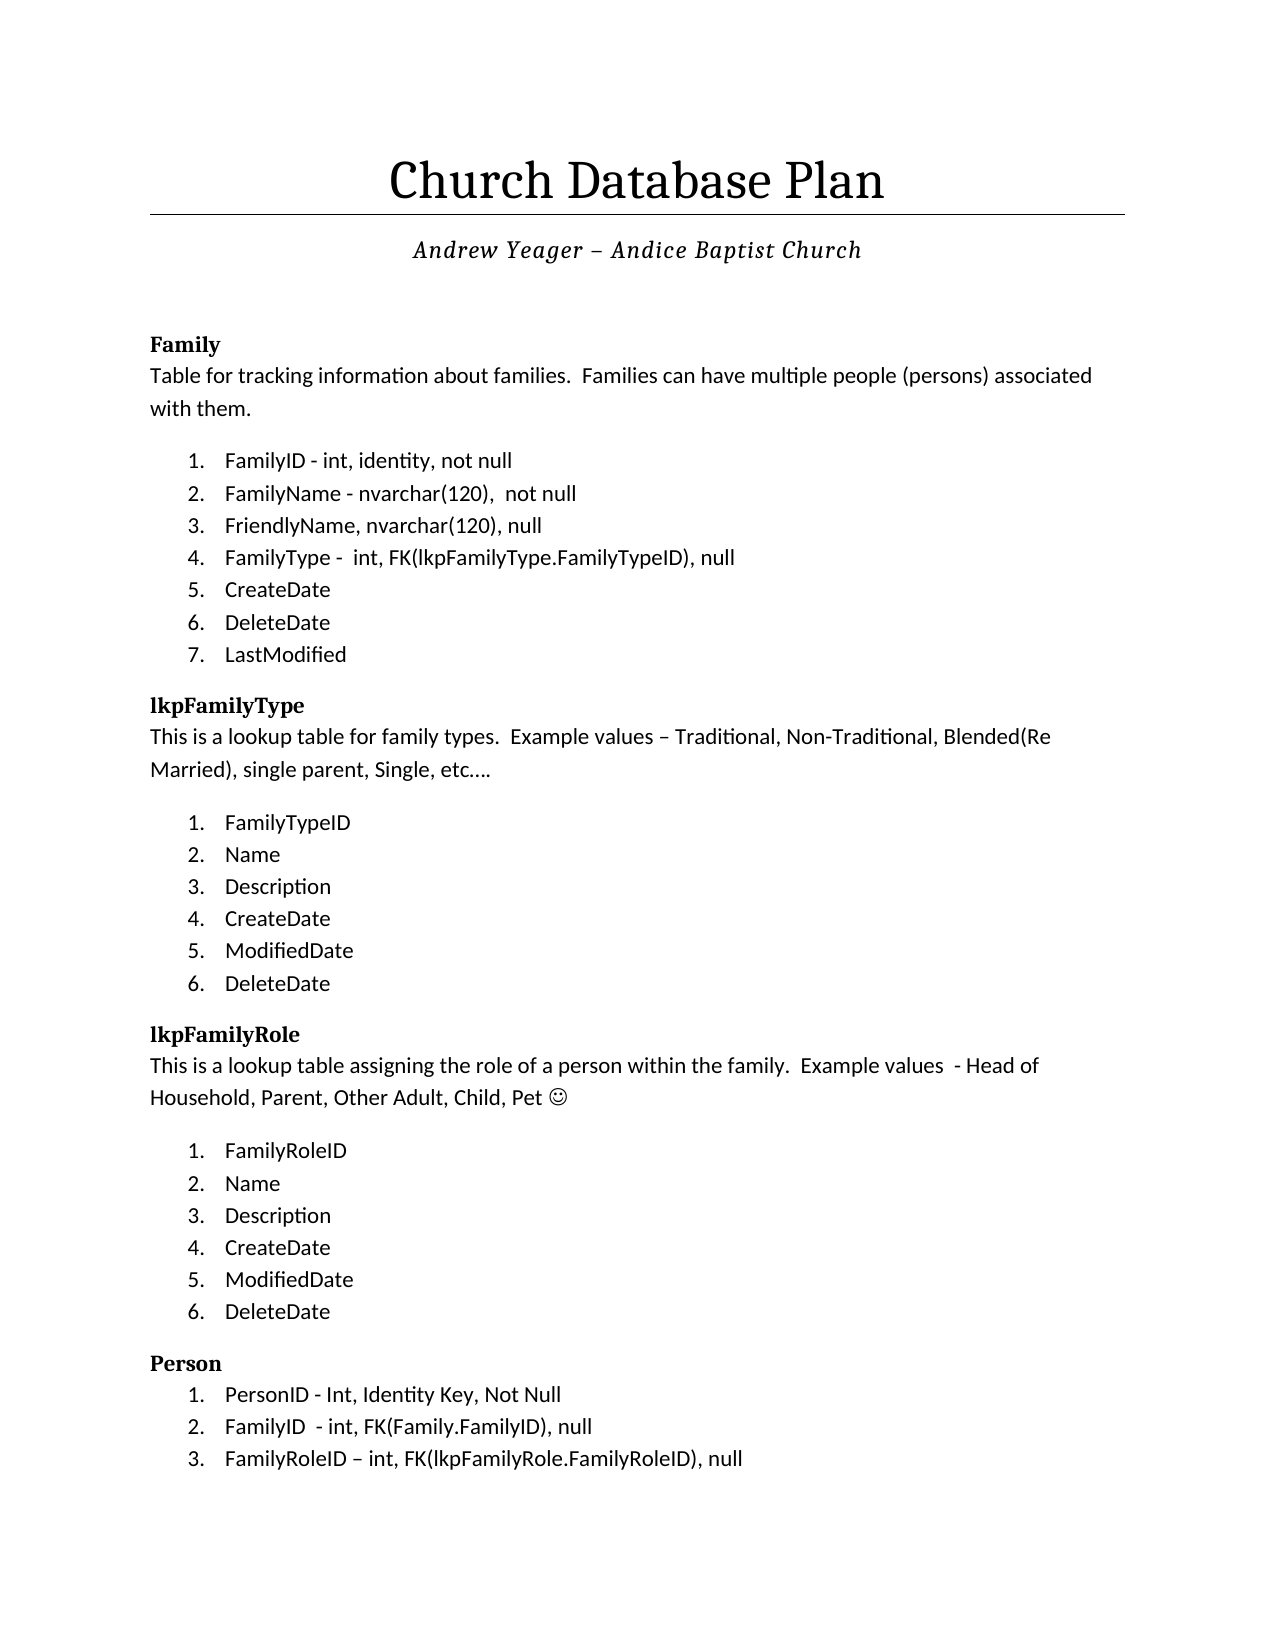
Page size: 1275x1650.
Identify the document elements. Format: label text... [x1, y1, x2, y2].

list DeleteDate [187, 969, 1125, 997]
list DeleteDate [187, 1297, 1125, 1326]
list FamilyID - int, FK(Family.FamilyID), null [187, 1412, 1125, 1440]
subtitle lkpFamilyRole [150, 1022, 1125, 1048]
list FamilyTypeID [187, 808, 1125, 836]
list ModifiedDate [187, 936, 1125, 964]
list FamilyRoleID [187, 1137, 1125, 1164]
subtitle lkpFamilyType [150, 693, 1125, 719]
list LastModified [187, 640, 1125, 668]
list FamilyID - int, identity, not null [187, 447, 1125, 475]
text This is a lookup table for family types. Example values – Traditional, Non-Traditional, Blended(Re Married), single parent, Single, etc…. [150, 722, 1125, 783]
list FamilyRoleID – int, FK(lkpFamilyRole.FamilyRoleID), null [187, 1444, 1125, 1473]
list PersonID - Int, Identity Key, Not Null [187, 1380, 1125, 1408]
subtitle Family [150, 332, 1125, 358]
text This is a lookup table assigning the role of a person within the family. Example values - Head of Household, Parent, Other Adult, Child, Pet [150, 1051, 1125, 1112]
list Name [187, 1169, 1125, 1197]
list FamilyType - int, FK(lkpFamilyType.FamilyTypeID), null [187, 543, 1125, 571]
list Description [187, 1201, 1125, 1229]
subtitle Andrew Yeager – Andice Baptist Church [150, 236, 1125, 265]
text Table for tracking information about families. Families can have multiple people (persons) associated with them. [150, 361, 1125, 422]
list CreateDate [187, 904, 1125, 932]
list CreateDate [187, 1233, 1125, 1261]
list DeleteDate [187, 608, 1125, 636]
list Description [187, 872, 1125, 900]
list FamilyName - nvarchar(120), not null [187, 479, 1125, 507]
list FriendlyName, nvarchar(120), null [187, 511, 1125, 539]
subtitle Person [150, 1351, 1125, 1377]
list CreateDate [187, 575, 1125, 603]
list Name [187, 840, 1125, 868]
list ModifiedDate [187, 1265, 1125, 1293]
title Church Database Plan [150, 150, 1125, 214]
